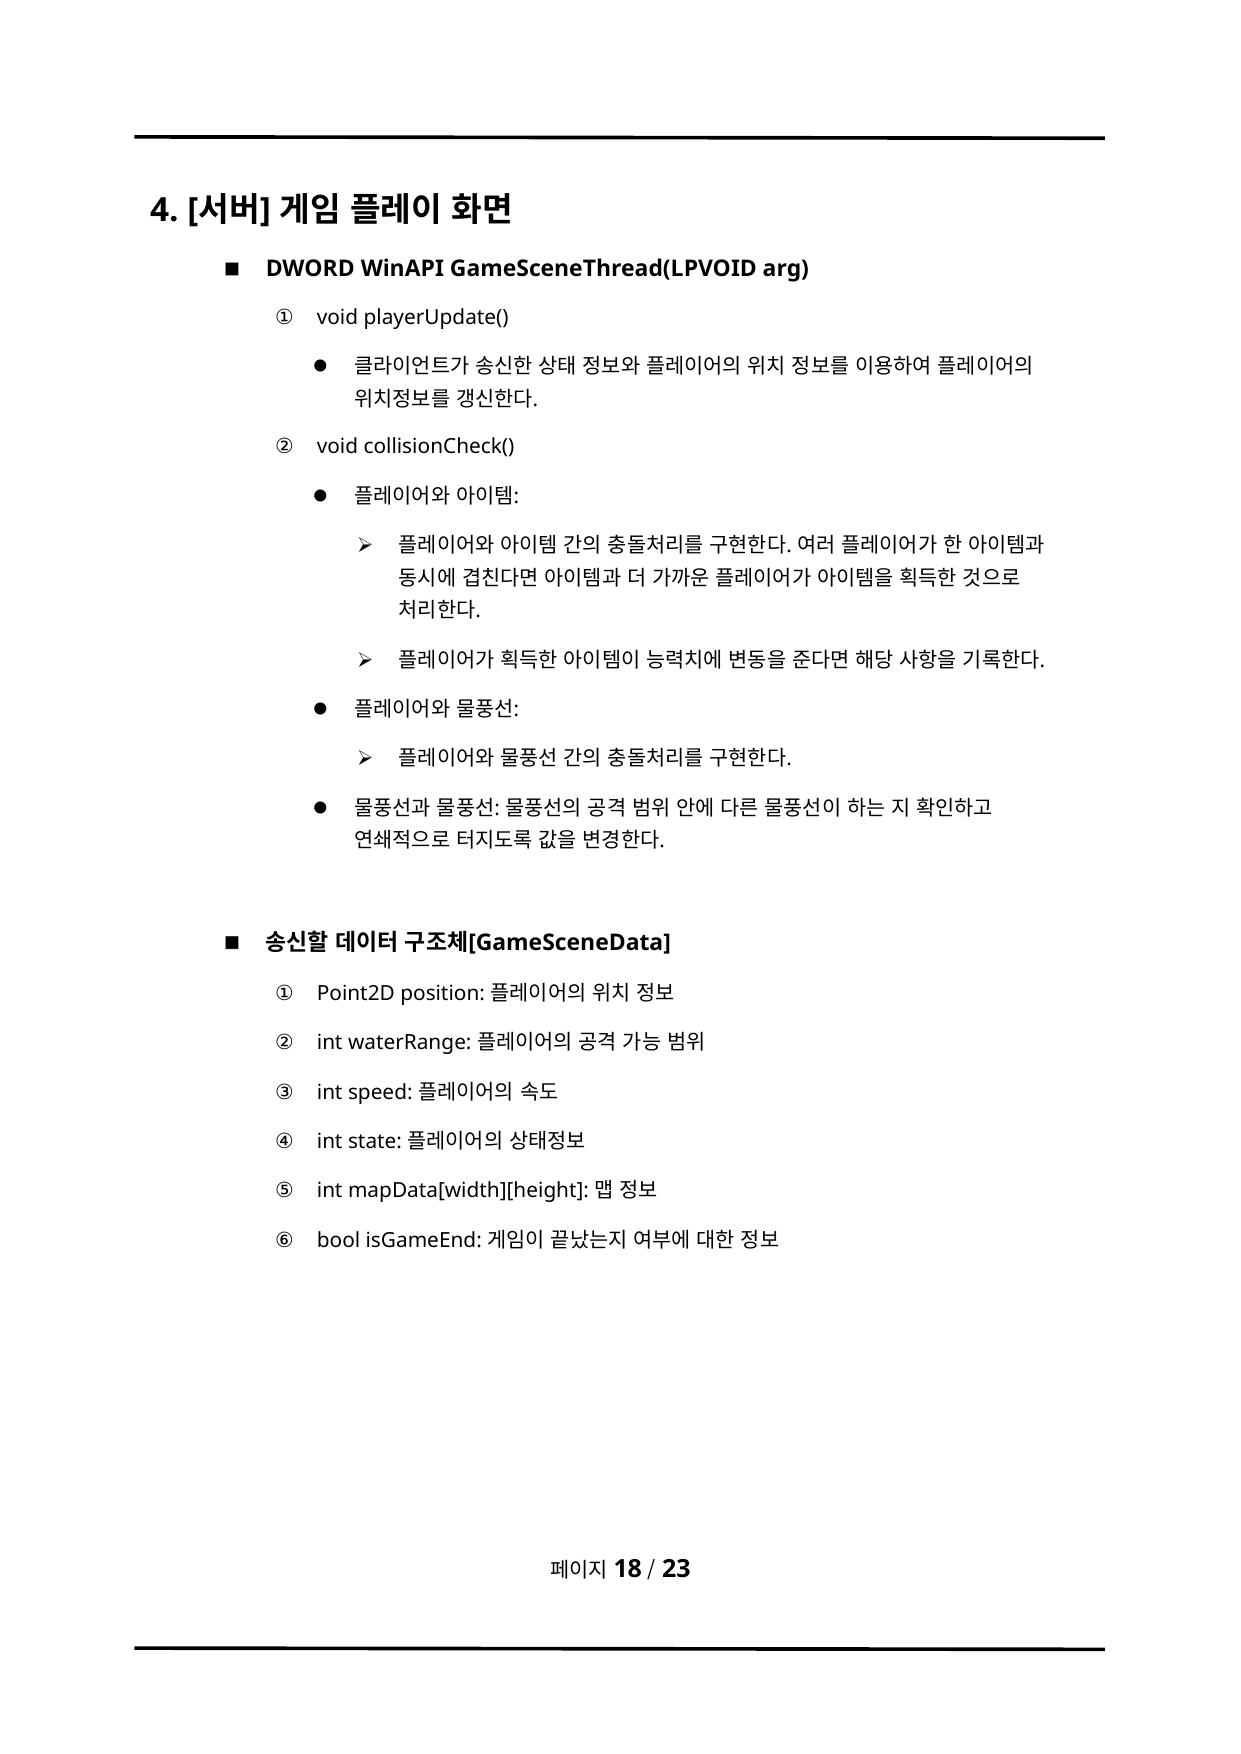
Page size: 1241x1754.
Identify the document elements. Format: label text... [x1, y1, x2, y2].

list int waterRange: 플레이어의 공격 가능 범위 [275, 1026, 1090, 1056]
list Point2D position: 플레이어의 위치 정보 [275, 976, 1090, 1006]
list void collisionCheck() [275, 432, 1090, 460]
list int speed: 플레이어의 속도 [275, 1075, 1090, 1105]
list void playerUpdate() [275, 302, 1090, 331]
list bool isGameEnd: 게임이 끝났는지 여부에 대한 정보 [275, 1223, 1090, 1253]
list 물풍선과 물풍선: 물풍선의 공격 범위 안에 다른 물풍선이 하는 지 확인하고 연쇄적으로 터지도록 값을 변경한다. [312, 791, 1090, 854]
list 플레이어와 아이템: [312, 479, 1090, 509]
text 4. [서버] 게임 플레이 화면 [150, 183, 1090, 231]
list 플레이어와 아이템 간의 충돌처리를 구현한다. 여러 플레이어가 한 아이템과 동시에 겹친다면 아이템과 더 가까운 플레이어가 아이템을 획득한 것으로 처리한다. [357, 528, 1090, 624]
list int mapData[width][height]: 맵 정보 [275, 1174, 1090, 1204]
list int state: 플레이어의 상태정보 [275, 1124, 1090, 1154]
list DWORD WinAPI GameSceneThread(LPVOID arg) [224, 252, 1090, 283]
list 플레이어와 물풍선: [312, 692, 1090, 723]
list 클라이언트가 송신한 상태 정보와 플레이어의 위치 정보를 이용하여 플레이어의 위치정보를 갱신한다. [312, 349, 1090, 412]
list 플레이어와 물풍선 간의 충돌처리를 구현한다. [357, 742, 1090, 772]
list 송신할 데이터 구조체[GameSceneData] [224, 923, 1090, 957]
list 플레이어가 획득한 아이템이 능력치에 변동을 준다면 해당 사항을 기록한다. [357, 643, 1090, 673]
